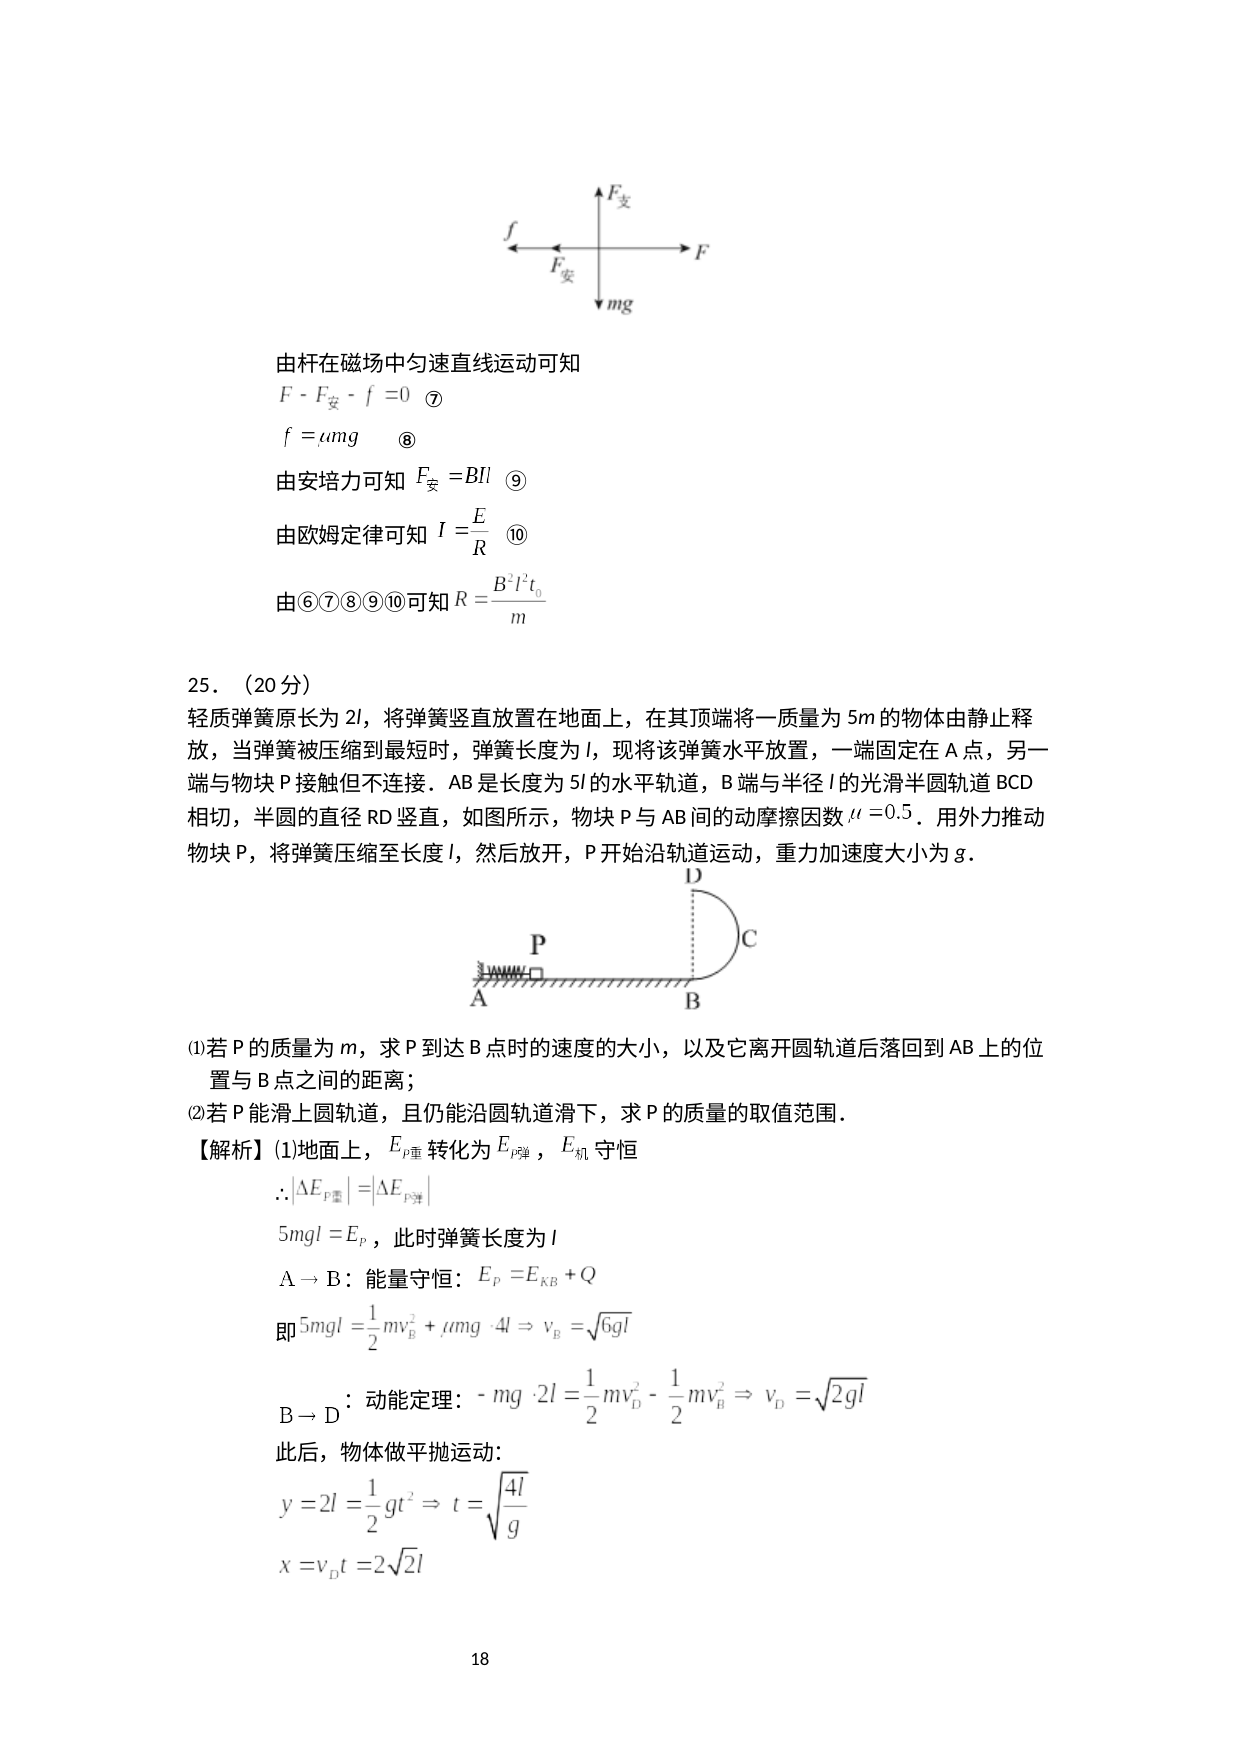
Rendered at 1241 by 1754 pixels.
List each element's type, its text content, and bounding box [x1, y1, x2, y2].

picture [468, 161, 772, 345]
text ，此时弹簧长度为l [275, 1217, 1053, 1257]
text 由杆在磁场中匀速直线运动可知 [275, 345, 1053, 377]
text ⑵若P能滑上圆轨道，且仍能沿圆轨道滑下，求P的质量的取值范围． [187, 1095, 1053, 1128]
text ⑴若P的质量为m，求P到达B点时的速度的大小，以及它离开圆轨道后落回到AB上的位置与B点之间的距离； [187, 1030, 1053, 1095]
text 即 [275, 1298, 1053, 1362]
text 轻质弹簧原长为2l，将弹簧竖直放置在地面上，在其顶端将一质量为5m的物体由静止释放，当弹簧被压缩到最短时，弹簧长度为l，现将该弹簧水平放置，一端固定在A点，另一端与物块P接触但不连接．AB是长度为5l的水平轨道，B端与半径l的光滑半圆轨道BCD相切，半圆的直径RD竖直，如图所示，物块P与AB间的动摩擦因数．用外力推动物块P，将弹簧压缩至长度l，然后放开，P开始沿轨道运动，重力加速度大小为g． [187, 700, 1053, 868]
text ：动能定理： [275, 1362, 1053, 1434]
text 此后，物体做平抛运动： [275, 1434, 1053, 1467]
picture [420, 867, 821, 1030]
text 由安培力可知 ⑨ [275, 458, 1053, 502]
text 25．（20分） [187, 667, 1053, 700]
text ：能量守恒： [275, 1257, 1053, 1298]
text 由⑥⑦⑧⑨⑩可知 [275, 566, 1053, 635]
text 由欧姆定律可知 ⑩ [275, 502, 1053, 566]
text ∴ [275, 1171, 1053, 1217]
text ⑦ [275, 377, 1053, 421]
text 【解析】⑴地面上，转化为，守恒 [187, 1128, 1053, 1171]
text ⑧ [275, 421, 1053, 458]
